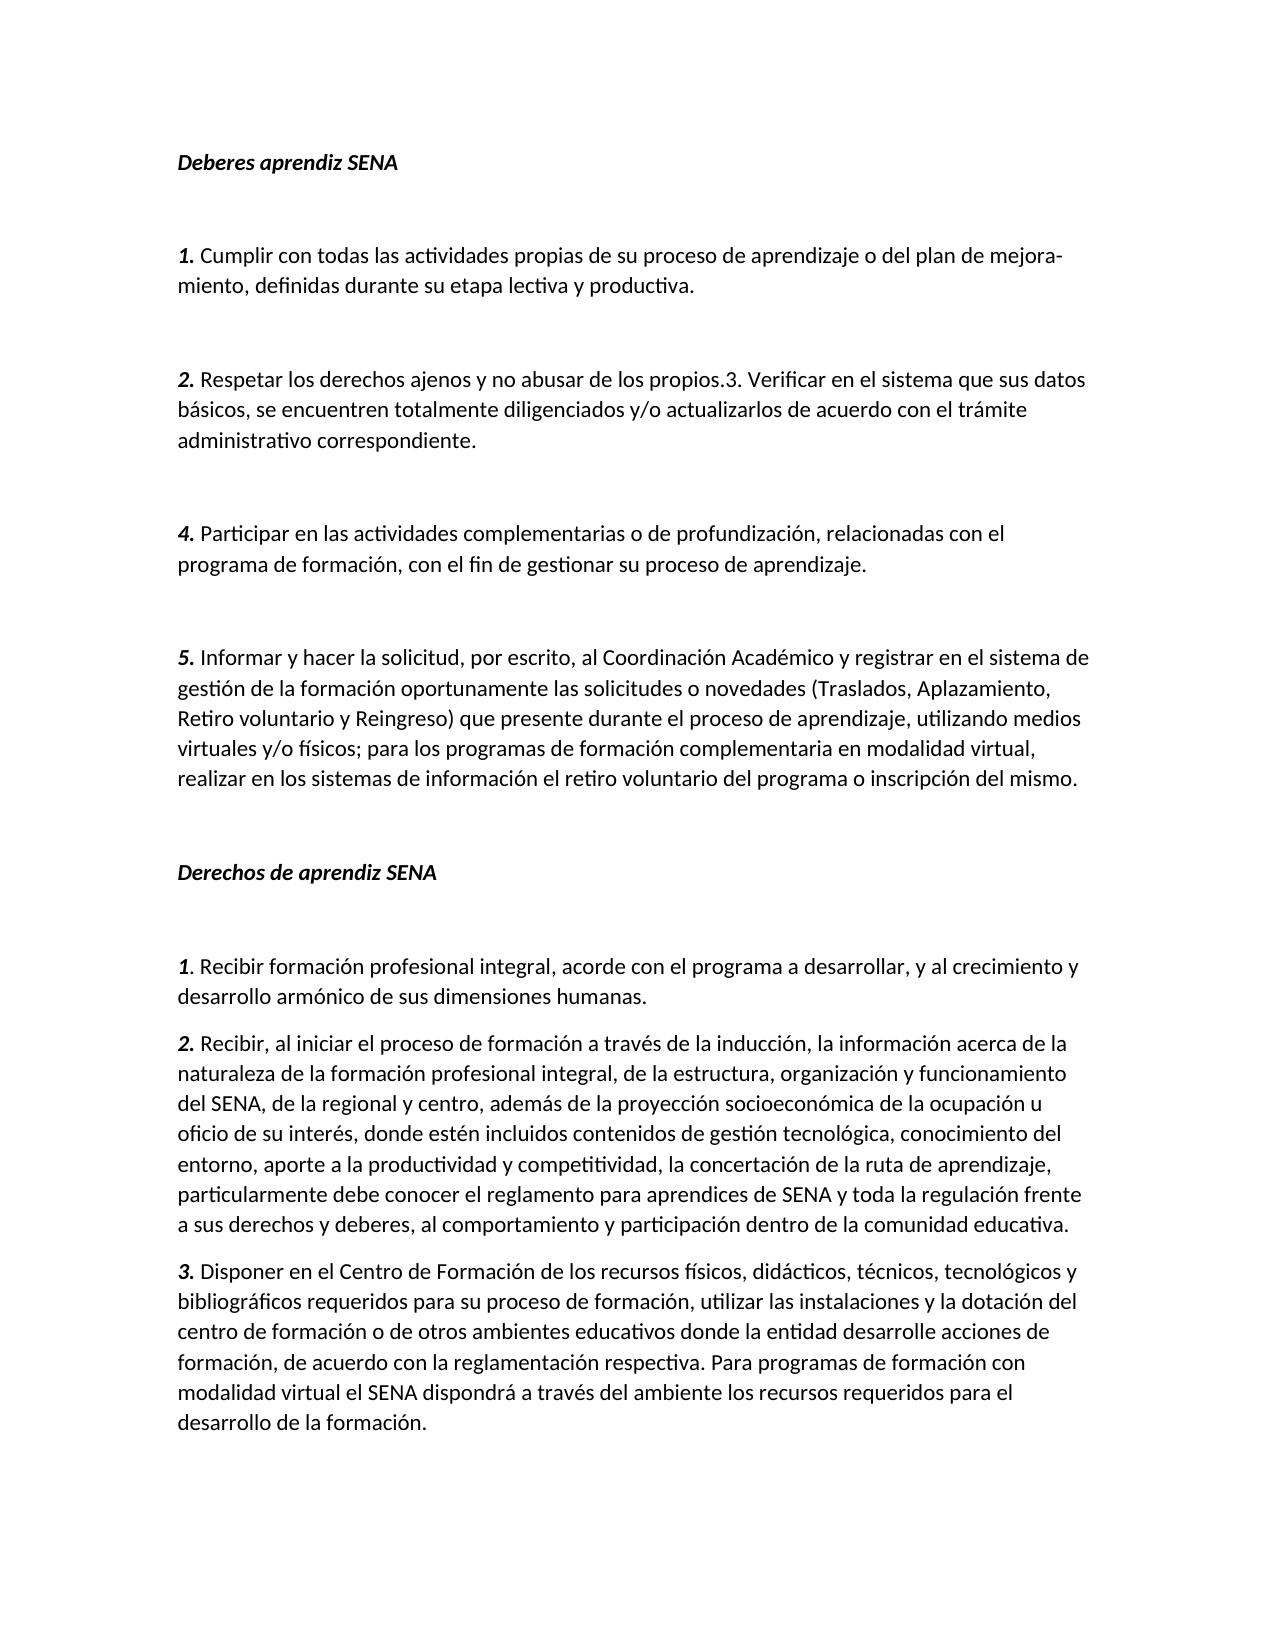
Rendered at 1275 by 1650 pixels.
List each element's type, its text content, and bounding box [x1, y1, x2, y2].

text 1. Cumplir con todas las actividades propias de su proceso de aprendizaje o del plan de mejora-miento, definidas durante su etapa lectiva y productiva. [177, 241, 1098, 299]
text 2. Respetar los derechos ajenos y no abusar de los propios.3. Verificar en el sistema que sus datos básicos, se encuentren totalmente diligenciados y/o actualizarlos de acuerdo con el trámite administrativo correspondiente. [177, 365, 1098, 454]
text Deberes aprendiz SENA [177, 148, 1098, 176]
text 5. Informar y hacer la solicitud, por escrito, al Coordinación Académico y registrar en el sistema de gestión de la formación oportunamente las solicitudes o novedades (Traslados, Aplazamiento, Retiro voluntario y Reingreso) que presente durante el proceso de aprendizaje, utilizando medios virtuales y/o físicos; para los programas de formación complementaria en modalidad virtual, realizar en los sistemas de información el retiro voluntario del programa o inscripción del mismo. [177, 643, 1098, 792]
text Derechos de aprendiz SENA [177, 858, 1098, 886]
text 1. Recibir formación profesional integral, acorde con el programa a desarrollar, y al crecimiento y desarrollo armónico de sus dimensiones humanas. [177, 952, 1098, 1010]
text 2. Recibir, al iniciar el proceso de formación a través de la inducción, la información acerca de la naturaleza de la formación profesional integral, de la estructura, organización y funcionamiento del SENA, de la regional y centro, además de la proyección socioeconómica de la ocupación u oficio de su interés, donde estén incluidos contenidos de gestión tecnológica, conocimiento del entorno, aporte a la productividad y competitividad, la concertación de la ruta de aprendizaje, particularmente debe conocer el reglamento para aprendices de SENA y toda la regulación frente a sus derechos y deberes, al comportamiento y participación dentro de la comunidad educativa. [177, 1029, 1098, 1238]
text 4. Participar en las actividades complementarias o de profundización, relacionadas con el programa de formación, con el fin de gestionar su proceso de aprendizaje. [177, 519, 1098, 578]
text 3. Disponer en el Centro de Formación de los recursos físicos, didácticos, técnicos, tecnológicos y bibliográficos requeridos para su proceso de formación, utilizar las instalaciones y la dotación del centro de formación o de otros ambientes educativos donde la entidad desarrolle acciones de formación, de acuerdo con la reglamentación respectiva. Para programas de formación con modalidad virtual el SENA dispondrá a través del ambiente los recursos requeridos para el desarrollo de la formación. [177, 1257, 1098, 1436]
